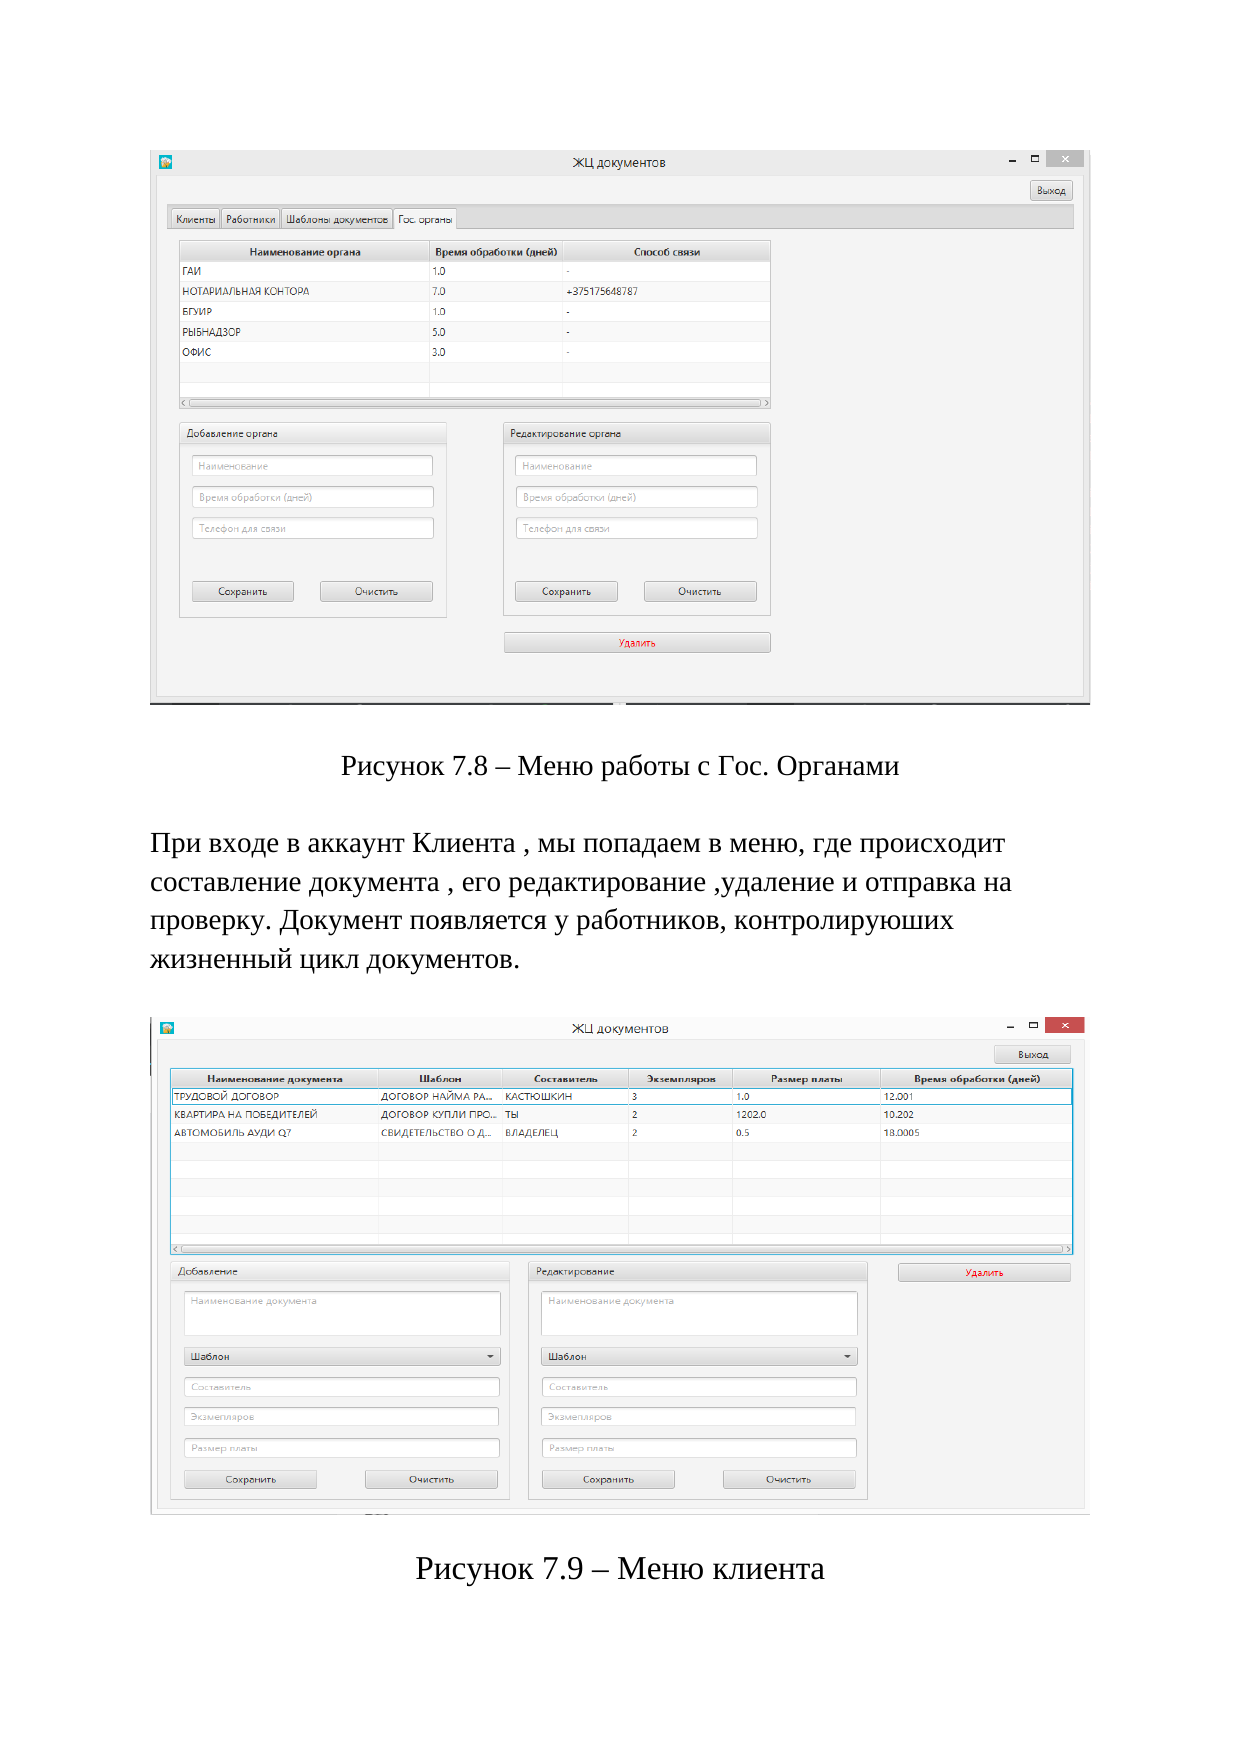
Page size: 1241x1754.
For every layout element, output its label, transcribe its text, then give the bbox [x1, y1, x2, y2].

text Рисунок 7.8 – Меню работы с Гос. Органами [150, 748, 1090, 782]
text Рисунок 7.9 – Меню клиента [150, 1548, 1090, 1587]
text При входе в аккаунт Клиента , мы попадаем в меню, где происходит составление документа , его редактирование ,удаление и отправка на проверку. Документ появляется у работников, контролируюших жизненный цикл документов. [150, 825, 1090, 974]
picture [150, 150, 1091, 705]
picture [150, 1017, 1090, 1515]
